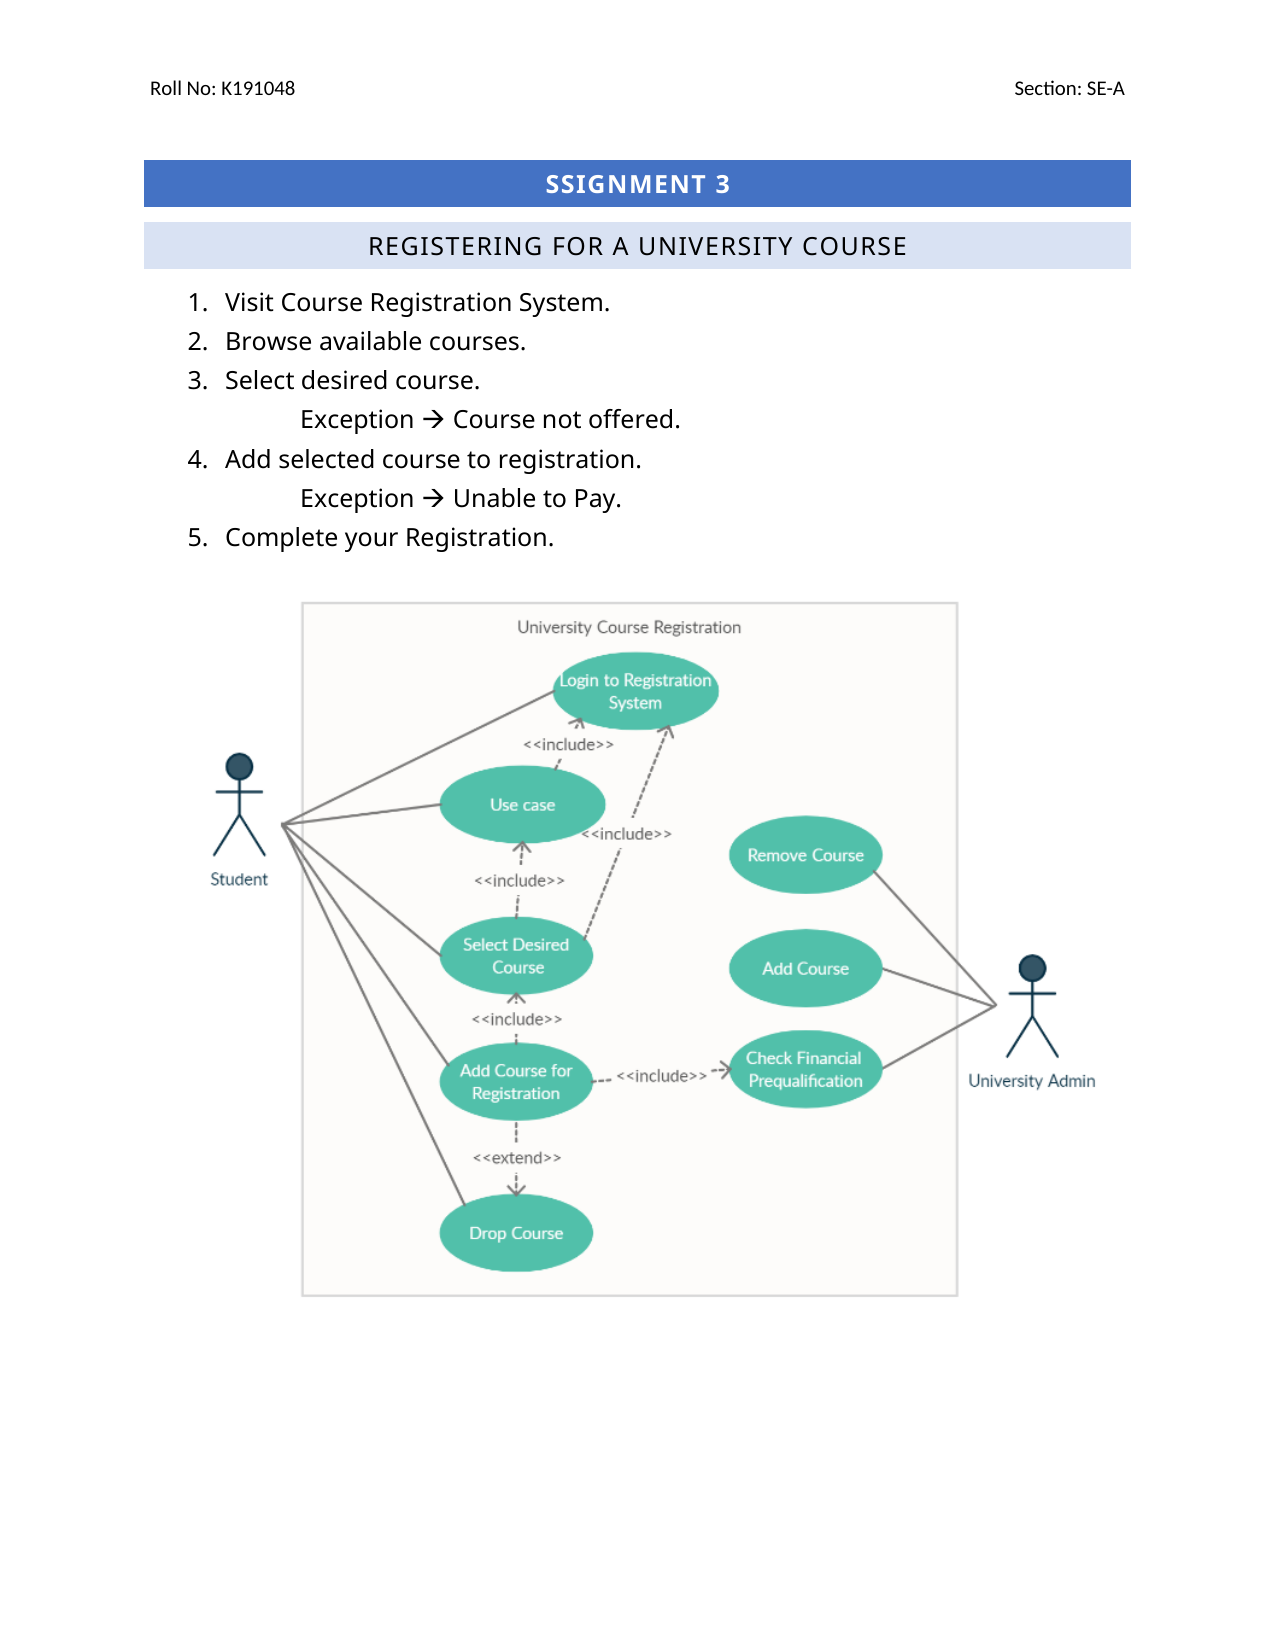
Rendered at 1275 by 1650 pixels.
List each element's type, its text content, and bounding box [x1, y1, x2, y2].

list Exception Course not offered. [300, 402, 1125, 436]
list Select desired course. [187, 363, 1125, 397]
subtitle ssignment 3 [150, 167, 1125, 201]
list Complete your Registration. [187, 519, 1125, 554]
list Exception Unable to Pay. [300, 480, 1125, 514]
list Add selected course to registration. [187, 441, 1125, 475]
list Visit Course Registration System. [187, 284, 1125, 319]
picture [187, 579, 1119, 1320]
list Browse available courses. [187, 324, 1125, 358]
subtitle Registering for a University Course [150, 229, 1125, 263]
